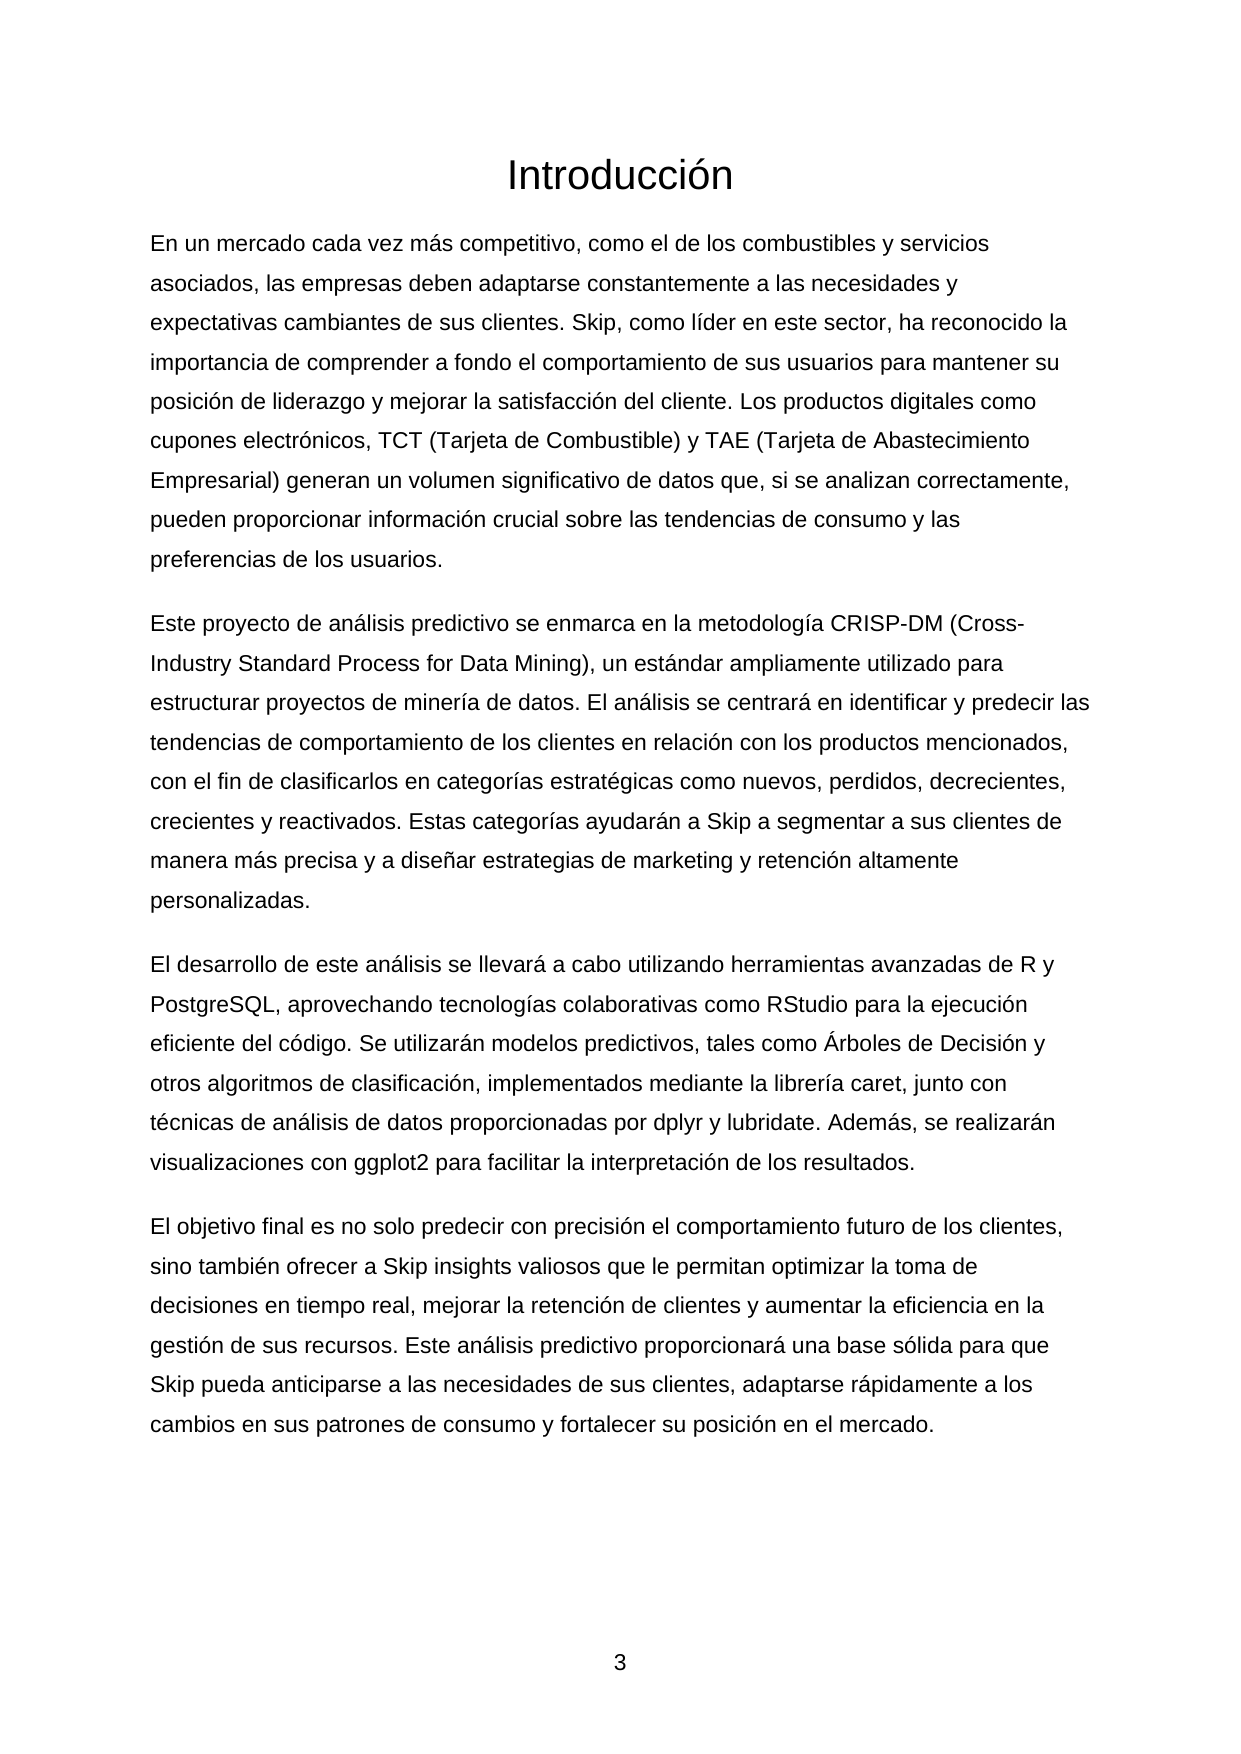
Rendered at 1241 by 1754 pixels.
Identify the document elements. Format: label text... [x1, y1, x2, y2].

text Este proyecto de análisis predictivo se enmarca en la metodología CRISP-DM (Cross-Industry Standard Process for Data Mining), un estándar ampliamente utilizado para estructurar proyectos de minería de datos. El análisis se centrará en identificar y predecir las tendencias de comportamiento de los clientes en relación con los productos mencionados, con el fin de clasificarlos en categorías estratégicas como nuevos, perdidos, decrecientes, crecientes y reactivados. Estas categorías ayudarán a Skip a segmentar a sus clientes de manera más precisa y a diseñar estrategias de marketing y retención altamente personalizadas. [150, 610, 1090, 913]
subtitle Introducción [150, 150, 1090, 198]
text El objetivo final es no solo predecir con precisión el comportamiento futuro de los clientes, sino también ofrecer a Skip insights valiosos que le permitan optimizar la toma de decisiones en tiempo real, mejorar la retención de clientes y aumentar la eficiencia en la gestión de sus recursos. Este análisis predictivo proporcionará una base sólida para que Skip pueda anticiparse a las necesidades de sus clientes, adaptarse rápidamente a los cambios en sus patrones de consumo y fortalecer su posición en el mercado. [150, 1213, 1090, 1437]
text En un mercado cada vez más competitivo, como el de los combustibles y servicios asociados, las empresas deben adaptarse constantemente a las necesidades y expectativas cambiantes de sus clientes. Skip, como líder en este sector, ha reconocido la importancia de comprender a fondo el comportamiento de sus usuarios para mantener su posición de liderazgo y mejorar la satisfacción del cliente. Los productos digitales como cupones electrónicos, TCT (Tarjeta de Combustible) y TAE (Tarjeta de Abastecimiento Empresarial) generan un volumen significativo de datos que, si se analizan correctamente, pueden proporcionar información crucial sobre las tendencias de consumo y las preferencias de los usuarios. [150, 230, 1090, 572]
text El desarrollo de este análisis se llevará a cabo utilizando herramientas avanzadas de R y PostgreSQL, aprovechando tecnologías colaborativas como RStudio para la ejecución eficiente del código. Se utilizarán modelos predictivos, tales como Árboles de Decisión y otros algoritmos de clasificación, implementados mediante la librería caret, junto con técnicas de análisis de datos proporcionadas por dplyr y lubridate. Además, se realizarán visualizaciones con ggplot2 para facilitar la interpretación de los resultados. [150, 951, 1090, 1175]
